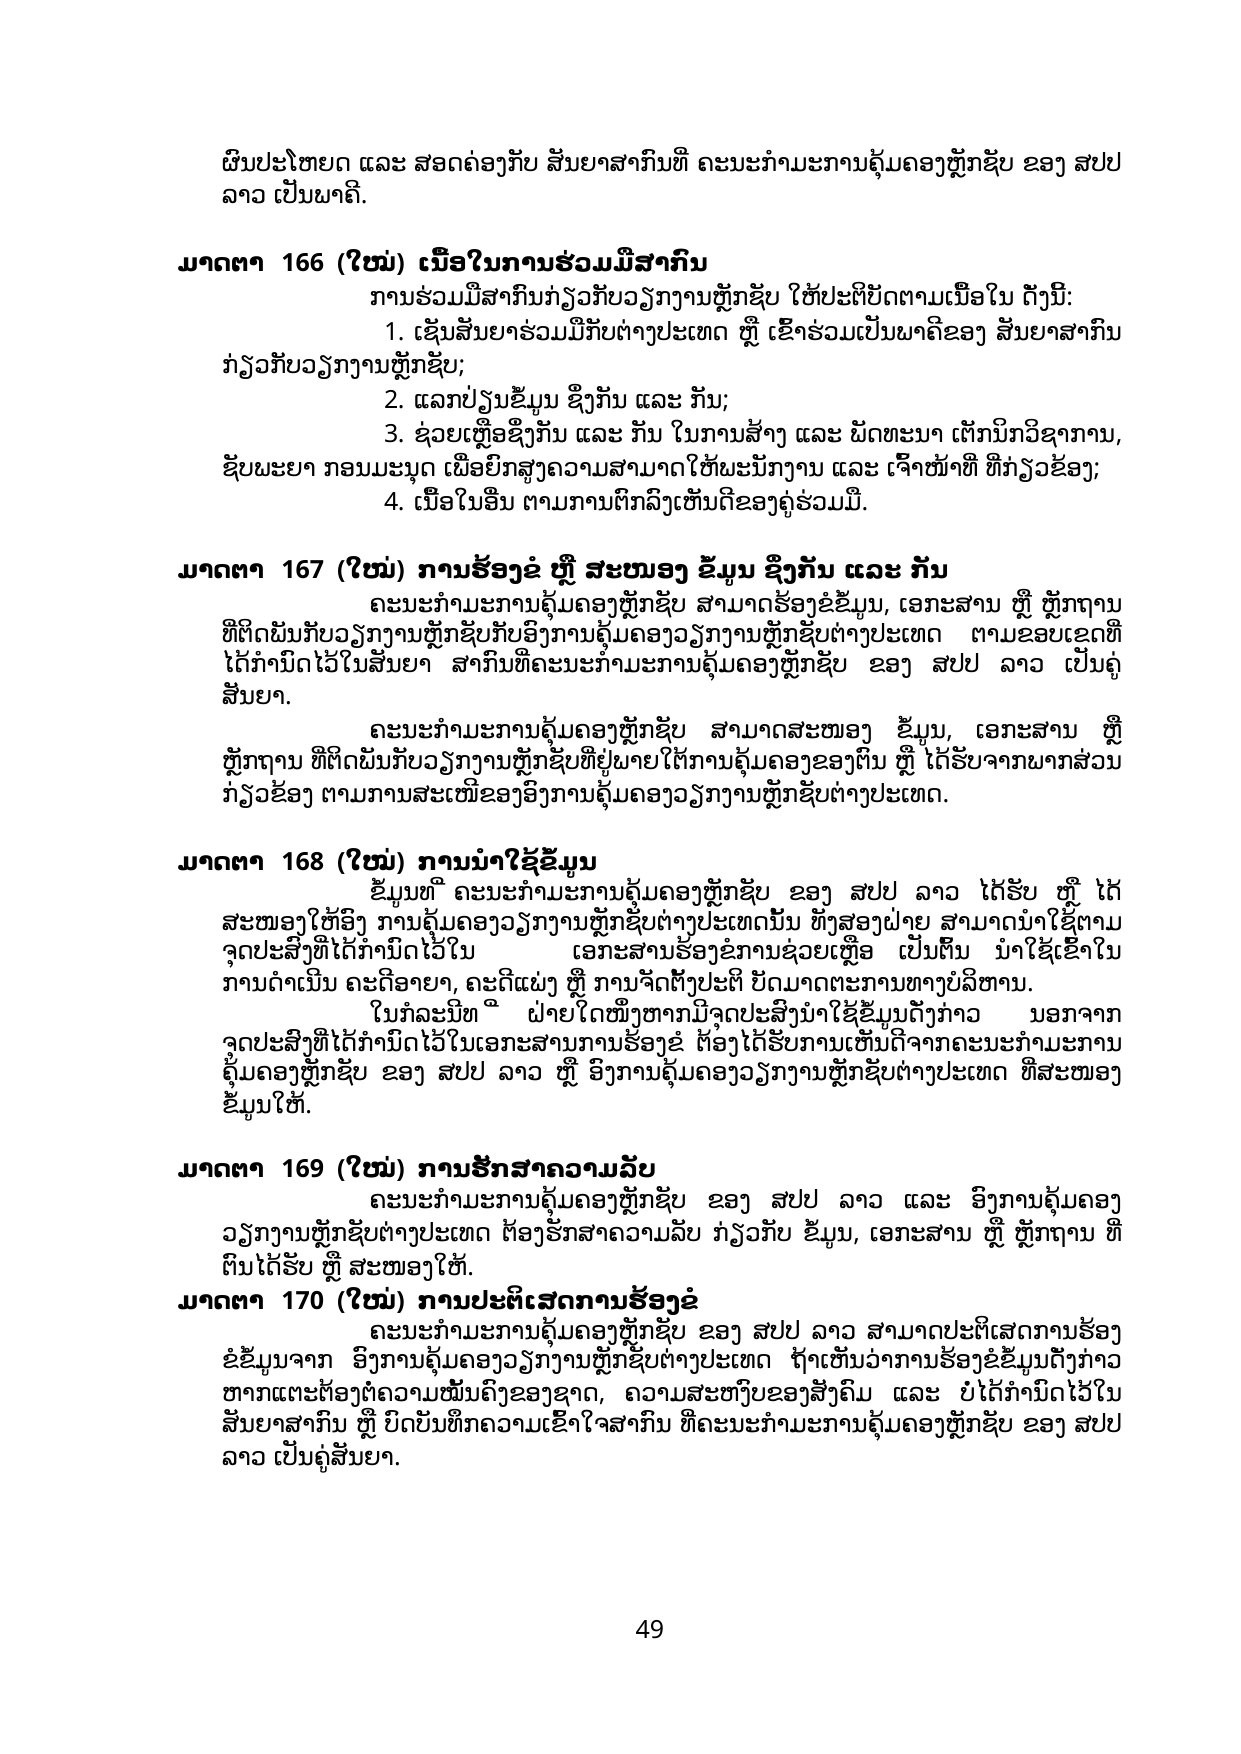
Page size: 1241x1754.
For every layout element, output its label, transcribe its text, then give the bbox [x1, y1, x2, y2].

subtitle ມາດຕາ 167 (ໃໝ່) ການຮ້ອງຂໍ ຫຼື ສະໜອງ ຂໍ້ມູນ ຊຶ່ງກັນ ແລະ ກັນ [177, 552, 1122, 586]
subtitle ມາດຕາ 170 (ໃໝ່) ການປະຕິເສດການຮ້ອງຂໍ [177, 1282, 1122, 1317]
text ໃນກໍລະນີທີ່ ຝ່າຍໃດໜຶ່ງຫາກມີຈຸດປະສົງນໍາໃຊ້ຂໍ້ມູນດັ່ງກ່າວ ນອກຈາກຈຸດປະສົງທີ່ໄດ້ກໍານົດໄວ້ໃນເອກະສານການຮ້ອງຂໍ ຕ້ອງໄດ້ຮັບການເຫັນດີຈາກຄະນະກໍາມະການຄຸ້ມຄອງຫຼັກຊັບ ຂອງ ສປປ ລາວ ຫຼື ອົງການຄຸ້ມຄອງວຽກງານຫຼັກຊັບຕ່າງປະເທດ ທີ່ສະໜອງຂໍ້ມູນໃຫ້. [222, 999, 1122, 1121]
subtitle ມາດຕາ 169 (ໃໝ່) ການຮັກສາຄວາມລັບ [177, 1151, 1122, 1185]
text ຄະນະກໍາມະການຄຸ້ມຄອງຫຼັກຊັບ ຂອງ ສປປ ລາວ ສາມາດປະຕິເສດການຮ້ອງຂໍຂໍ້ມູນຈາກ ອົງການຄຸ້ມຄອງວຽກງານຫຼັກຊັບຕ່າງປະເທດ ຖ້າເຫັນວ່າການຮ້ອງຂໍຂໍ້ມູນດັ່ງກ່າວ ຫາກແຕະຕ້ອງຕໍ່ຄວາມໝັ້ນຄົງຂອງຊາດ, ຄວາມສະຫງົບຂອງສັງຄົມ ແລະ ບໍ່ໄດ້ກໍານົດໄວ້ໃນ ສັນຍາສາກົນ ຫຼື ບົດບັນທຶກຄວາມເຂົ້າໃຈສາກົນ ທີ່ຄະນະກໍາມະການຄຸ້ມຄອງຫຼັກຊັບ ຂອງ ສປປ ລາວ ເປັນຄູ່ສັນຍາ. [222, 1317, 1122, 1472]
list ເນື້ອໃນອື່ນ ຕາມການຕົກລົງເຫັນດີຂອງຄູ່ຮ່ວມມື. [222, 483, 1122, 517]
text ຂໍ້ມູນທີ່ ຄະນະກໍາມະການຄຸ້ມຄອງຫຼັກຊັບ ຂອງ ສປປ ລາວ ໄດ້ຮັບ ຫຼື ໄດ້ສະໜອງໃຫ້ອົງ ການຄຸ້ມຄອງວຽກງານຫຼັກຊັບຕ່າງປະເທດນັ້ນ ທັງສອງຝ່າຍ ສາມາດນໍາໃຊ້ຕາມຈຸດປະສົງທີ່ໄດ້ກໍານົດໄວ້ໃນ ເອກະສານຮ້ອງຂໍການຊ່ວຍເຫຼືອ ເປັນຕົ້ນ ນໍາໃຊ້ເຂົ້າໃນການດໍາເນີນ ຄະດີອາຍາ, ຄະດີແພ່ງ ຫຼື ການຈັດຕັ້ງປະຕິ ບັດມາດຕະການທາງບໍລິຫານ. [222, 877, 1122, 999]
subtitle ມາດຕາ 168 (ໃໝ່) ການນໍາໃຊ້ຂໍ້ມູນ [177, 843, 1122, 877]
text ການຮ່ວມມືສາກົນກ່ຽວກັບວຽກງານຫຼັກຊັບ ໃຫ້ປະຕິບັດຕາມເນື້ອໃນ ດັ່ງນີ້: [222, 279, 1122, 313]
text ຄະນະກໍາມະການຄຸ້ມຄອງຫຼັກຊັບ ຂອງ ສປປ ລາວ ແລະ ອົງການຄຸ້ມຄອງວຽກງານຫຼັກຊັບຕ່າງປະເທດ ຕ້ອງຮັກສາຄວາມລັບ ກ່ຽວກັບ ຂໍ້ມູນ, ເອກະສານ ຫຼື ຫຼັກຖານ ທີ່ຕົນໄດ້ຮັບ ຫຼື ສະໜອງໃຫ້. [222, 1185, 1122, 1282]
subtitle ມາດຕາ 166 (ໃໝ່) ເນື້ອໃນການຮ່ວມມືສາກົນ [177, 245, 1122, 279]
list ແລກປ່ຽນຂໍ້ມູນ ຊຶ່ງກັນ ແລະ ກັນ; [222, 381, 1122, 415]
text ຄະນະກໍາມະການຄຸ້ມຄອງຫຼັກຊັບ ສາມາດຮ້ອງຂໍຂໍ້ມູນ, ເອກະສານ ຫຼື ຫຼັກຖານ ທີ່ຕິດພັນກັບວຽກງານຫຼັກຊັບກັບອົງການຄຸ້ມຄອງວຽກງານຫຼັກຊັບຕ່າງປະເທດ ຕາມຂອບເຂດທີ່ໄດ້ກໍານົດໄວ້ໃນສັນຍາ ສາກົນທີ່ຄະນະກໍາມະການຄຸ້ມຄອງຫຼັກຊັບ ຂອງ ສປປ ລາວ ເປັນຄູ່ສັນຍາ. [222, 586, 1122, 712]
list ເຊັນສັນຍາຮ່ວມມືກັບຕ່າງປະເທດ ຫຼື ເຂົ້າຮ່ວມເປັນພາຄີຂອງ ສັນຍາສາກົນ ກ່ຽວກັບວຽກງານຫຼັກຊັບ; [222, 313, 1122, 381]
text ຄະນະກໍາມະການຄຸ້ມຄອງຫຼັກຊັບ ສາມາດສະໜອງ ຂໍ້ມູນ, ເອກະສານ ຫຼື ຫຼັກຖານ ທີ່ຕິດພັນກັບວຽກງານຫຼັກຊັບທີ່ຢູ່ພາຍໃຕ້ການຄຸ້ມຄອງຂອງຕົນ ຫຼື ໄດ້ຮັບຈາກພາກສ່ວນກ່ຽວຂ້ອງ ຕາມການສະເໜີຂອງອົງການຄຸ້ມຄອງວຽກງານຫຼັກຊັບຕ່າງປະເທດ. [222, 712, 1122, 809]
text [222, 148, 1122, 211]
list ຊ່ວຍເຫຼືອຊຶ່ງກັນ ແລະ ກັນ ໃນການສ້າງ ແລະ ພັດທະນາ ເຕັກນິກວິຊາການ, ຊັບພະຍາ ກອນມະນຸດ ເພື່ອຍົກສູງຄວາມສາມາດໃຫ້ພະນັກງານ ແລະ ເຈົ້າໜ້າທີ່ ທີ່ກ່ຽວຂ້ອງ; [222, 415, 1122, 483]
